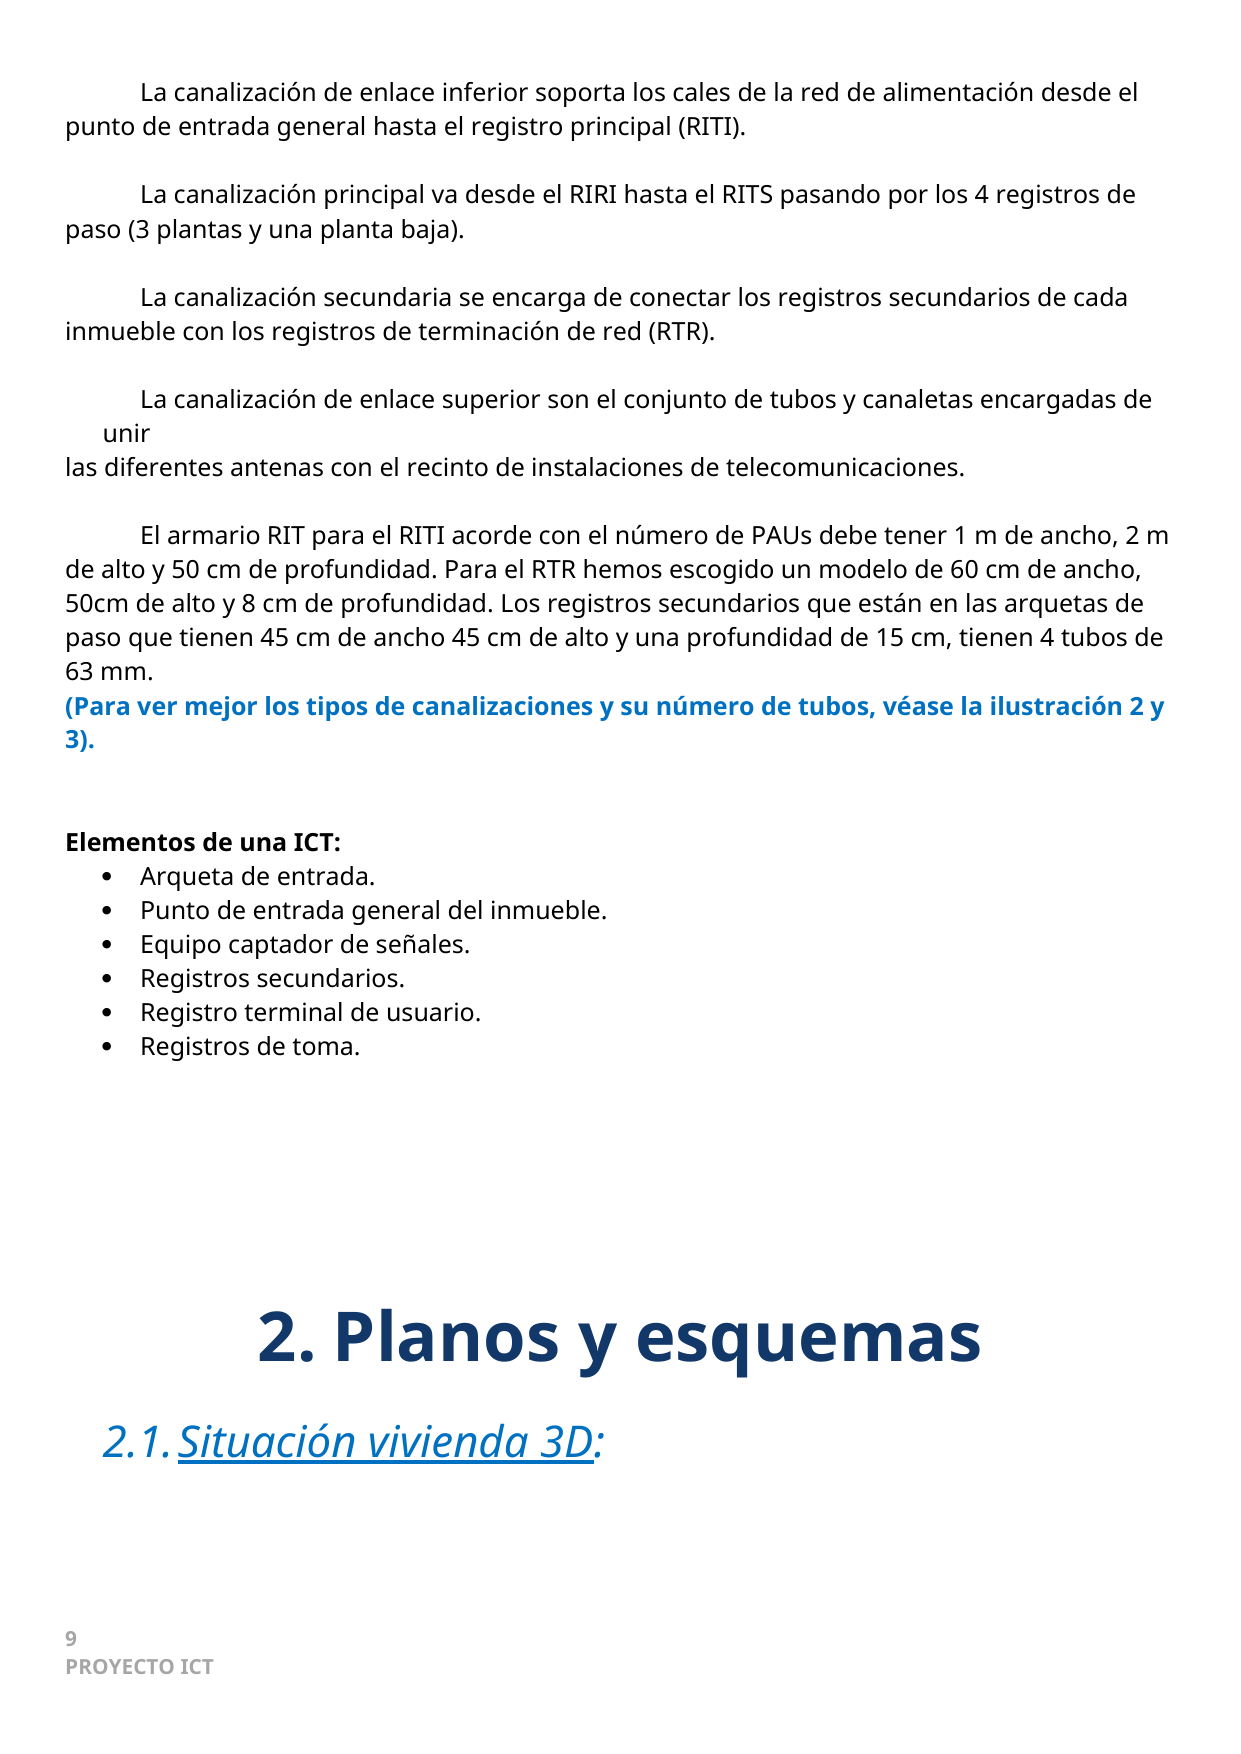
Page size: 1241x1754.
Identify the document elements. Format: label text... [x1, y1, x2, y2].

list Registros de toma. [102, 1029, 1175, 1063]
text La canalización de enlace inferior soporta los cales de la red de alimentación desde el punto de entrada general hasta el registro principal (RITI). [65, 75, 1175, 143]
text La canalización principal va desde el RIRI hasta el RITS pasando por los 4 registros de paso (3 plantas y una planta baja). [65, 177, 1175, 245]
text La canalización secundaria se encarga de conectar los registros secundarios de cada inmueble con los registros de terminación de red (RTR). [65, 279, 1175, 347]
text Elementos de una ICT: [65, 824, 1175, 858]
subtitle Situación vivienda 3D: [102, 1410, 1175, 1470]
list Equipo captador de señales. [102, 927, 1175, 961]
text El armario RIT para el RITI acorde con el número de PAUs debe tener 1 m de ancho, 2 m de alto y 50 cm de profundidad. Para el RTR hemos escogido un modelo de 60 cm de ancho, 50cm de alto y 8 cm de profundidad. Los registros secundarios que están en las arquetas de paso que tienen 45 cm de ancho 45 cm de alto y una profundidad de 15 cm, tienen 4 tubos de 63 mm. [65, 518, 1175, 688]
text La canalización de enlace superior son el conjunto de tubos y canaletas encargadas de unir [102, 382, 1175, 450]
list Punto de entrada general del inmueble. [102, 892, 1175, 927]
list Arqueta de entrada. [102, 858, 1175, 892]
list Registro terminal de usuario. [102, 995, 1175, 1029]
text (Para ver mejor los tipos de canalizaciones y su número de tubos, véase la ilustración 2 y 3). [65, 688, 1175, 756]
text las diferentes antenas con el recinto de instalaciones de telecomunicaciones. [65, 450, 1175, 484]
list Registros secundarios. [102, 961, 1175, 995]
subtitle Planos y esquemas [65, 1301, 1175, 1376]
